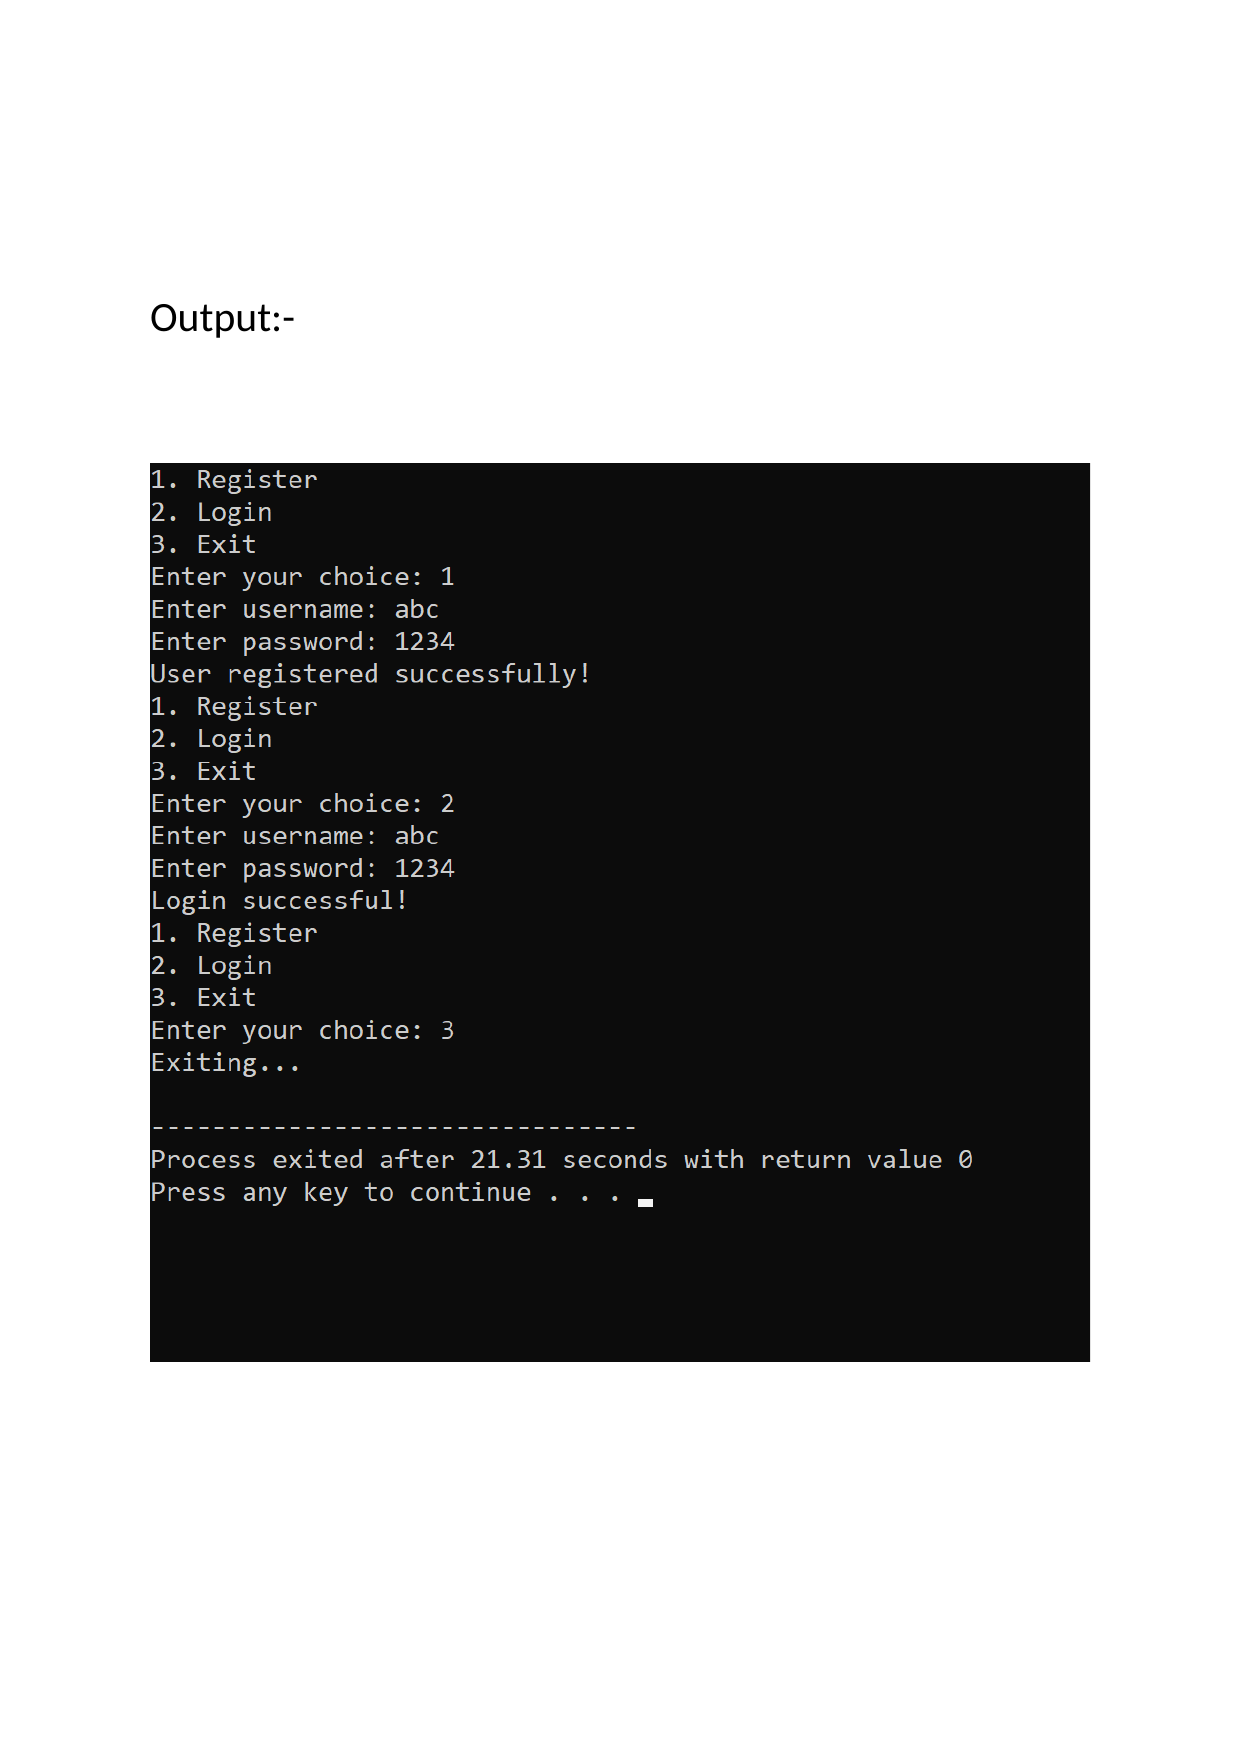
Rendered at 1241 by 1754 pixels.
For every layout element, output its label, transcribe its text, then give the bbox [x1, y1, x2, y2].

picture [150, 463, 1091, 1362]
text Output:- [150, 291, 1090, 341]
